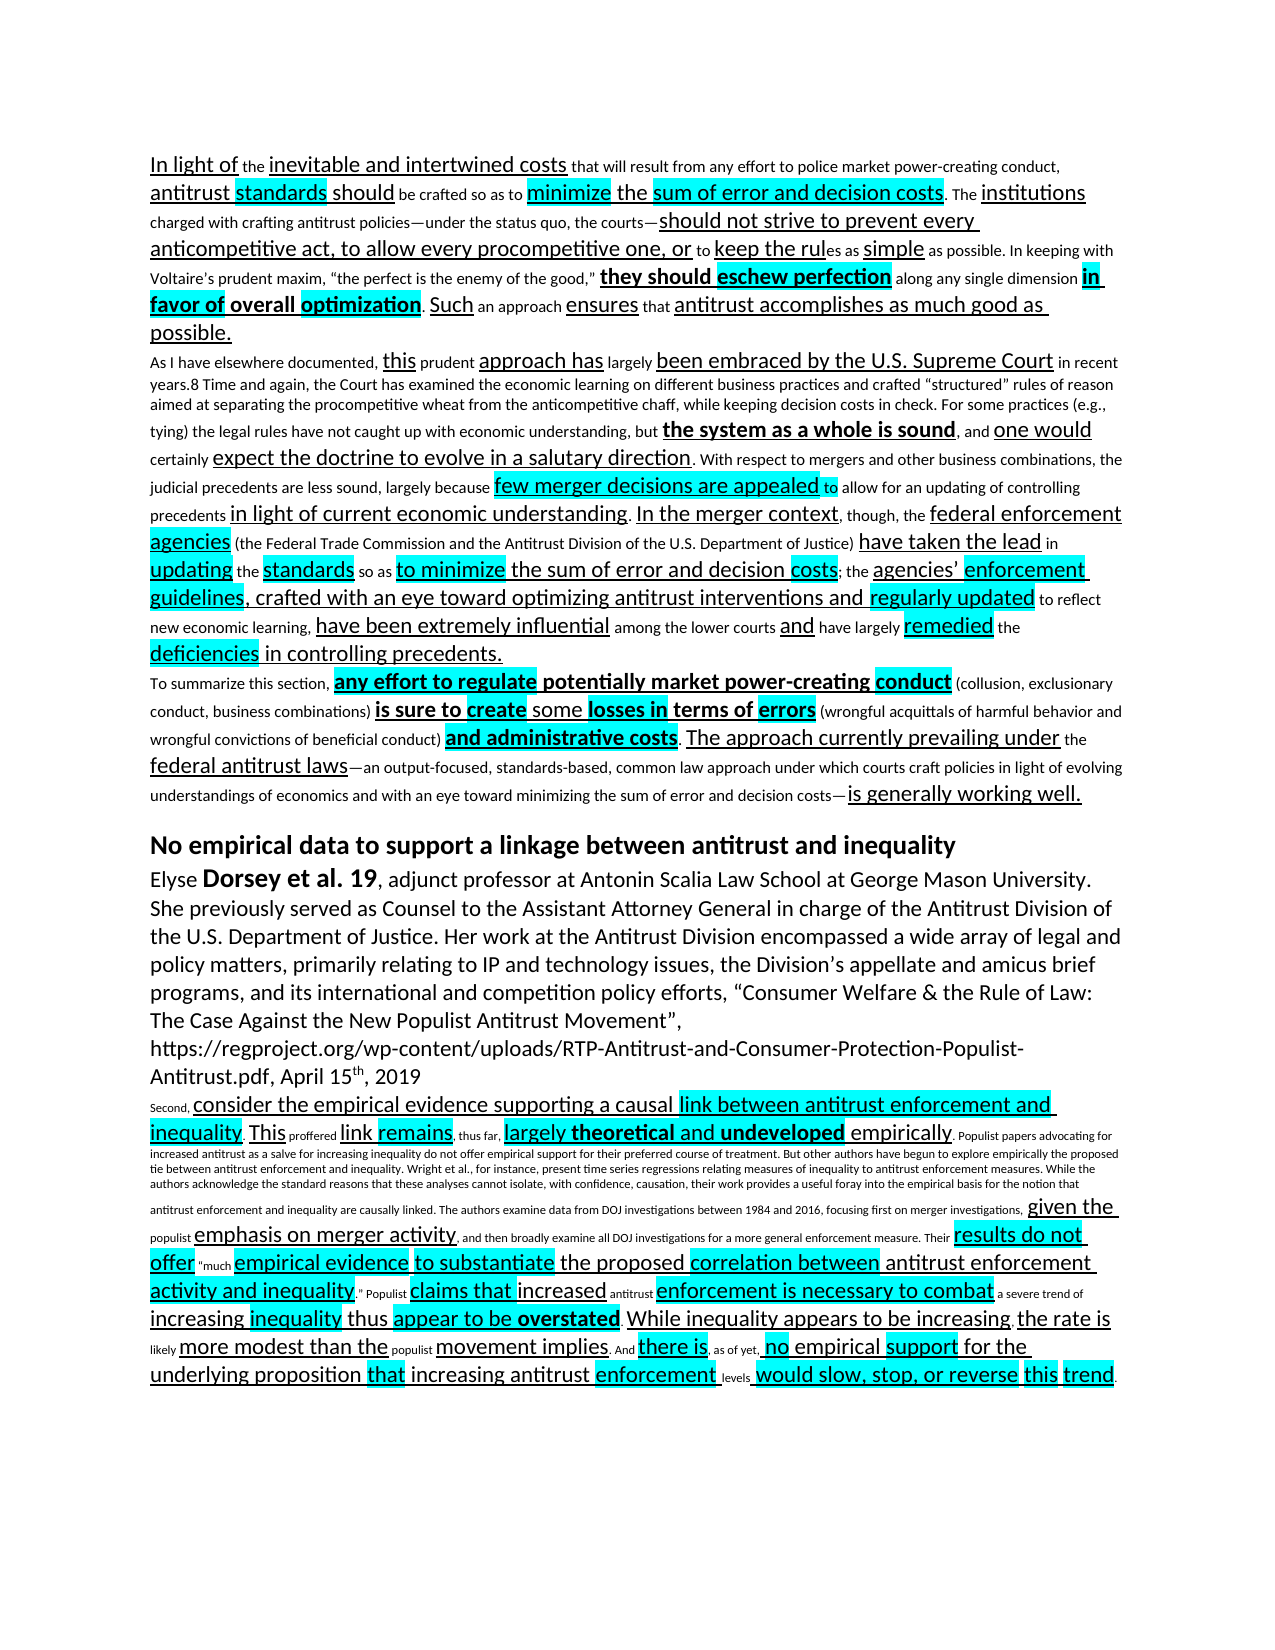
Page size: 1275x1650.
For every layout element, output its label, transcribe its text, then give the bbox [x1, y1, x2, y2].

text Elyse Dorsey et al. 19, adjunct professor at Antonin Scalia Law School at George Mason University. She previously served as Counsel to the Assistant Attorney General in charge of the Antitrust Division of the U.S. Department of Justice. Her work at the Antitrust Division encompassed a wide array of legal and policy matters, primarily relating to IP and technology issues, the Division’s appellate and amicus brief programs, and its international and competition policy efforts, “Consumer Welfare & the Rule of Law: The Case Against the New Populist Antitrust Movement”, https://regproject.org/wp-content/uploads/RTP-Antitrust-and-Consumer-Protection-Populist-Antitrust.pdf, April 15th, 2019 [150, 861, 1125, 1090]
text In light of the inevitable and intertwined costs that will result from any effort to police market power-creating conduct, antitrust standards should be crafted so as to minimize the sum of error and decision costs. The institutions charged with crafting antitrust policies—under the status quo, the courts—should not strive to prevent every anticompetitive act, to allow every procompetitive one, or to keep the rules as simple as possible. In keeping with Voltaire’s prudent maxim, “the perfect is the enemy of the good,” they should eschew perfection along any single dimension in favor of overall optimization. Such an approach ensures that antitrust accomplishes as much good as possible. [150, 150, 1125, 346]
subtitle No empirical data to support a linkage between antitrust and inequality [150, 828, 1125, 861]
text To summarize this section, any effort to regulate potentially market power-creating conduct (collusion, exclusionary conduct, business combinations) is sure to create some losses in terms of errors (wrongful acquittals of harmful behavior and wrongful convictions of beneficial conduct) and administrative costs. The approach currently prevailing under the federal antitrust laws—an output-focused, standards-based, common law approach under which courts craft policies in light of evolving understandings of economics and with an eye toward minimizing the sum of error and decision costs—is generally working well. [150, 667, 1125, 807]
text Second, consider the empirical evidence supporting a causal link between antitrust enforcement and inequality. This proffered link remains, thus far, largely theoretical and undeveloped empirically. Populist papers advocating for increased antitrust as a salve for increasing inequality do not offer empirical support for their preferred course of treatment. But other authors have begun to explore empirically the proposed tie between antitrust enforcement and inequality. Wright et al., for instance, present time series regressions relating measures of inequality to antitrust enforcement measures. While the authors acknowledge the standard reasons that these analyses cannot isolate, with confidence, causation, their work provides a useful foray into the empirical basis for the notion that antitrust enforcement and inequality are causally linked. The authors examine data from DOJ investigations between 1984 and 2016, focusing first on merger investigations, given the populist emphasis on merger activity, and then broadly examine all DOJ investigations for a more general enforcement measure. Their results do not offer “much empirical evidence to substantiate the proposed correlation between antitrust enforcement activity and inequality.” Populist claims that increased antitrust enforcement is necessary to combat a severe trend of increasing inequality thus appear to be overstated. While inequality appears to be increasing, the rate is likely more modest than the populist movement implies. And there is, as of yet, no empirical support for the underlying proposition that increasing antitrust enforcement levels would slow, stop, or reverse this trend. [150, 1090, 1125, 1388]
text As I have elsewhere documented, this prudent approach has largely been embraced by the U.S. Supreme Court in recent years.8 Time and again, the Court has examined the economic learning on different business practices and crafted “structured” rules of reason aimed at separating the procompetitive wheat from the anticompetitive chaff, while keeping decision costs in check. For some practices (e.g., tying) the legal rules have not caught up with economic understanding, but the system as a whole is sound, and one would certainly expect the doctrine to evolve in a salutary direction. With respect to mergers and other business combinations, the judicial precedents are less sound, largely because few merger decisions are appealed to allow for an updating of controlling precedents in light of current economic understanding. In the merger context, though, the federal enforcement agencies (the Federal Trade Commission and the Antitrust Division of the U.S. Department of Justice) have taken the lead in updating the standards so as to minimize the sum of error and decision costs; the agencies’ enforcement guidelines, crafted with an eye toward optimizing antitrust interventions and regularly updated to reflect new economic learning, have been extremely influential among the lower courts and have largely remedied the deficiencies in controlling precedents. [150, 346, 1125, 667]
